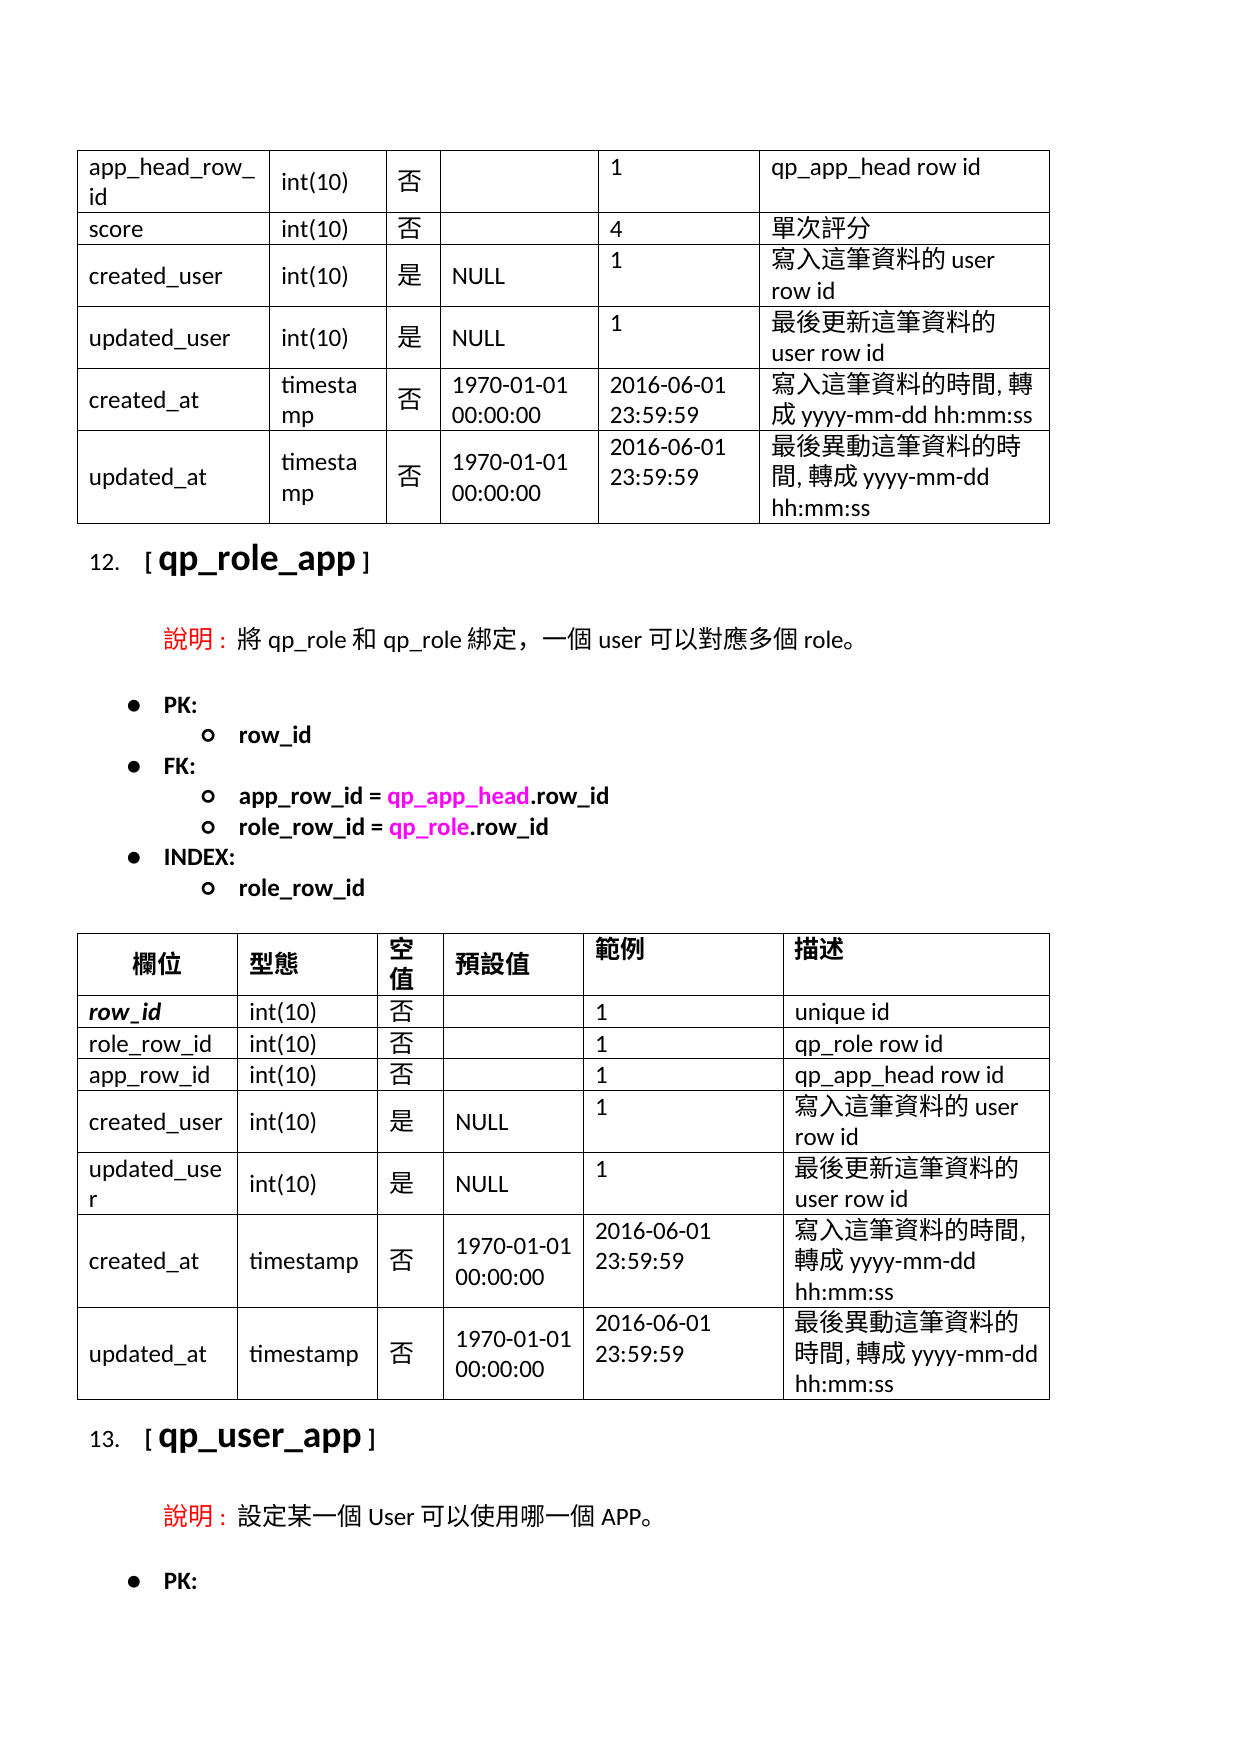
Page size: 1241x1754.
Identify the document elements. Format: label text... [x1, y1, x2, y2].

table_cell qp_app_head row id [784, 1059, 1049, 1090]
list INDEX: [126, 841, 1053, 872]
table_cell timestamp [238, 1215, 377, 1307]
table_cell 2016-06-01 23:59:59 [599, 369, 759, 430]
table_cell 1970-01-01 00:00:00 [441, 369, 598, 430]
table_cell NULL [444, 1153, 583, 1214]
table_cell qp_role row id [784, 1028, 1049, 1058]
table_cell 否 [387, 431, 440, 522]
table_cell int(10) [238, 1059, 377, 1090]
table_cell NULL [444, 1091, 583, 1152]
table_cell int(10) [238, 1153, 377, 1214]
table_cell 1 [584, 1028, 783, 1058]
table_cell updated_user [78, 307, 269, 368]
table_cell 1970-01-01 00:00:00 [441, 431, 598, 522]
table_cell app_row_id [78, 1059, 237, 1090]
table_cell 是 [387, 307, 440, 368]
table_cell score [78, 213, 269, 244]
text 說明 : 設定某一個 User 可以使用哪一個 APP。 [164, 1501, 1053, 1531]
table_cell 最後更新這筆資料的user row id [760, 307, 1049, 368]
table_cell 1 [599, 307, 759, 368]
table_cell 寫入這筆資料的user row id [784, 1091, 1049, 1152]
list PK: [126, 1566, 1053, 1596]
table_header 範例 [584, 934, 783, 995]
table_cell updated_at [78, 431, 269, 522]
table_cell [441, 151, 598, 212]
table_cell int(10) [238, 1091, 377, 1152]
table_cell int(10) [270, 307, 386, 368]
table_cell int(10) [270, 245, 386, 306]
table_cell int(10) [238, 996, 377, 1027]
table_cell timestamp [238, 1308, 377, 1399]
table_cell 否 [387, 213, 440, 244]
table_cell int(10) [270, 151, 386, 212]
table_cell 否 [378, 996, 443, 1027]
list role_row_id [201, 872, 1053, 902]
table_cell 1 [599, 151, 759, 212]
table_cell 1970-01-01 00:00:00 [444, 1215, 583, 1307]
table_cell 否 [378, 1028, 443, 1058]
table_header 欄位 [78, 934, 237, 995]
table_cell 最後更新這筆資料的user row id [784, 1153, 1049, 1214]
table_header 型態 [238, 934, 377, 995]
table_cell NULL [441, 245, 598, 306]
table_cell 是 [378, 1091, 443, 1152]
table_cell app_head_row_id [78, 151, 269, 212]
table_cell updated_at [78, 1308, 237, 1399]
table_cell 最後異動這筆資料的時間, 轉成yyyy-mm-dd hh:mm:ss [760, 431, 1049, 522]
table_cell 2016-06-01 23:59:59 [599, 431, 759, 522]
table_cell 是 [387, 245, 440, 306]
list row_id [201, 719, 1053, 750]
table_cell int(10) [270, 213, 386, 244]
text 說明 : 將 qp_role 和 qp_role 綁定，一個 user 可以對應多個 role。 [164, 624, 1053, 655]
table_cell 2016-06-01 23:59:59 [584, 1308, 783, 1399]
table_cell 否 [378, 1059, 443, 1090]
table_cell created_user [78, 1091, 237, 1152]
table_cell updated_user [78, 1153, 237, 1214]
table_cell unique id [784, 996, 1049, 1027]
table_cell 1 [584, 996, 783, 1027]
table_cell 否 [378, 1215, 443, 1307]
table_cell 否 [387, 369, 440, 430]
table_header 描述 [784, 934, 1049, 995]
table_cell 1 [599, 245, 759, 306]
subtitle [ qp_role_app ] [89, 534, 1053, 580]
table_cell 寫入這筆資料的時間, 轉成yyyy-mm-dd hh:mm:ss [784, 1215, 1049, 1307]
table_cell 否 [387, 151, 440, 212]
table_cell [441, 213, 598, 244]
subtitle [ qp_user_app ] [89, 1411, 1053, 1456]
table_cell timestamp [270, 369, 386, 430]
table_cell 否 [378, 1308, 443, 1399]
table_cell 寫入這筆資料的user row id [760, 245, 1049, 306]
list PK: [126, 689, 1053, 719]
table_cell 是 [378, 1153, 443, 1214]
table_cell 最後異動這筆資料的時間, 轉成yyyy-mm-dd hh:mm:ss [784, 1308, 1049, 1399]
table_header 空值 [378, 934, 443, 995]
table_cell qp_app_head row id [760, 151, 1049, 212]
table_cell 單次評分 [760, 213, 1049, 244]
table_cell timestamp [270, 431, 386, 522]
table_cell [444, 1028, 583, 1058]
table_cell row_id [78, 996, 237, 1027]
table_cell 1 [584, 1059, 783, 1090]
list role_row_id = qp_role.row_id [201, 811, 1053, 841]
list FK: [126, 750, 1053, 780]
table_cell role_row_id [78, 1028, 237, 1058]
table_cell NULL [441, 307, 598, 368]
table_cell 4 [599, 213, 759, 244]
table_cell 1970-01-01 00:00:00 [444, 1308, 583, 1399]
table_cell 寫入這筆資料的時間, 轉成yyyy-mm-dd hh:mm:ss [760, 369, 1049, 430]
table_cell created_at [78, 1215, 237, 1307]
list app_row_id = qp_app_head.row_id [201, 780, 1053, 811]
table_cell created_at [78, 369, 269, 430]
table_cell int(10) [238, 1028, 377, 1058]
table_header 預設值 [444, 934, 583, 995]
table_cell 1 [584, 1153, 783, 1214]
table_cell 2016-06-01 23:59:59 [584, 1215, 783, 1307]
table_cell [444, 1059, 583, 1090]
table_cell 1 [584, 1091, 783, 1152]
table_cell [444, 996, 583, 1027]
table_cell created_user [78, 245, 269, 306]
